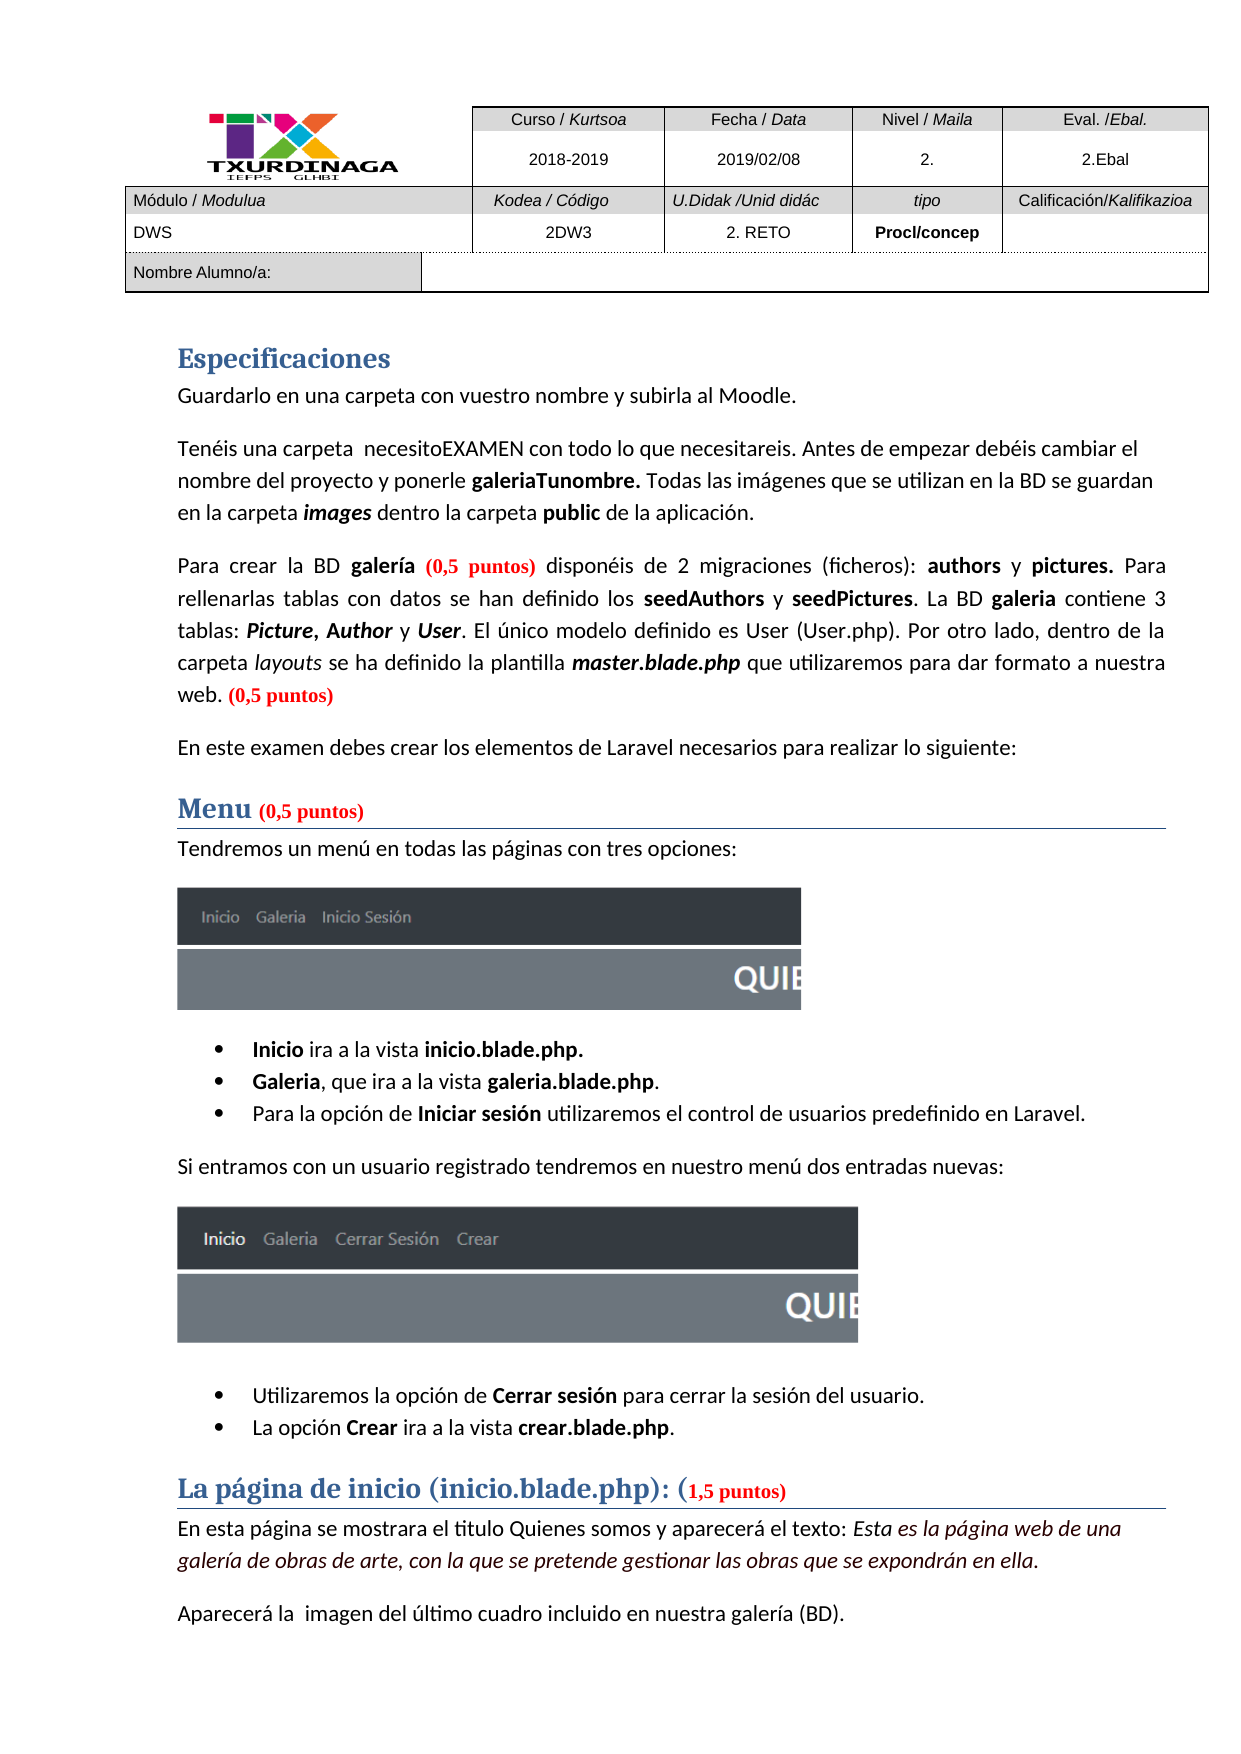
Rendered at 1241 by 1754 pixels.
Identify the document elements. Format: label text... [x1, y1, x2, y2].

text Aparecerá la imagen del último cuadro incluido en nuestra galería (BD). [177, 1599, 1166, 1627]
table_cell 2.Ebal [1003, 131, 1208, 186]
table_header [126, 106, 472, 186]
text Para crear la BD galería (0,5 puntos) disponéis de 2 migraciones (ficheros): authors y pictures. Para rellenarlas tablas con datos se han definido los seedAuthors y seedPictures. La BD galeria contiene 3 tablas: Picture, Author y User. El único modelo definido es User (User.php). Por otro lado, dentro de la carpeta layouts se ha definido la plantilla master.blade.php que utilizaremos para dar formato a nuestra web. (0,5 puntos) [177, 551, 1166, 708]
picture [177, 1205, 859, 1345]
list Utilizaremos la opción de Cerrar sesión para cerrar la sesión del usuario. [215, 1381, 1166, 1409]
picture [183, 107, 415, 186]
table_cell Calificación/Kalifikazioa [1003, 187, 1208, 214]
text En esta página se mostrara el titulo Quienes somos y aparecerá el texto: Esta es la página web de una galería de obras de arte, con la que se pretende gestionar las obras que se expondrán en ella. [177, 1514, 1166, 1574]
subtitle Especificaciones [177, 342, 1166, 376]
table_cell tipo [853, 187, 1002, 214]
table_cell Nombre Alumno/a: [126, 252, 421, 291]
table_cell 2DW3 [473, 214, 664, 252]
subtitle La página de inicio (inicio.blade.php): (1,5 puntos) [177, 1473, 1166, 1508]
table_cell Módulo / Modulua [126, 187, 472, 214]
picture [177, 887, 802, 1010]
table_cell 2019/02/08 [665, 131, 852, 186]
table_cell DWS [126, 214, 472, 252]
table_header Eval. /Ebal. [1003, 108, 1208, 131]
table_cell [422, 252, 1208, 291]
table_cell Kodea / Código [473, 187, 664, 214]
list Para la opción de Iniciar sesión utilizaremos el control de usuarios predefinido en Laravel. [215, 1099, 1166, 1127]
table_header Nivel / Maila [853, 108, 1002, 131]
text Si entramos con un usuario registrado tendremos en nuestro menú dos entradas nuevas: [177, 1152, 1166, 1180]
table_cell 2. [853, 131, 1002, 186]
list La opción Crear ira a la vista crear.blade.php. [215, 1413, 1166, 1441]
table_cell U.Didak /Unid didác [665, 187, 852, 214]
table_cell Procl/concep [853, 214, 1002, 252]
text Guardarlo en una carpeta con vuestro nombre y subirla al Moodle. [177, 381, 1166, 409]
subtitle Menu (0,5 puntos) [177, 792, 1166, 828]
table_cell 2. RETO [665, 214, 852, 252]
table_header Curso / Kurtsoa [473, 108, 664, 131]
table_cell [1003, 214, 1208, 252]
text Tenéis una carpeta necesitoEXAMEN con todo lo que necesitareis. Antes de empezar debéis cambiar el nombre del proyecto y ponerle galeriaTunombre. Todas las imágenes que se utilizan en la BD se guardan en la carpeta images dentro la carpeta public de la aplicación. [177, 434, 1166, 526]
list Inicio ira a la vista inicio.blade.php. [215, 1035, 1166, 1063]
table_cell 2018-2019 [473, 131, 664, 186]
table_header Fecha / Data [665, 108, 852, 131]
text En este examen debes crear los elementos de Laravel necesarios para realizar lo siguiente: [177, 733, 1166, 761]
list Galeria, que ira a la vista galeria.blade.php. [215, 1067, 1166, 1095]
text Tendremos un menú en todas las páginas con tres opciones: [177, 834, 1166, 862]
